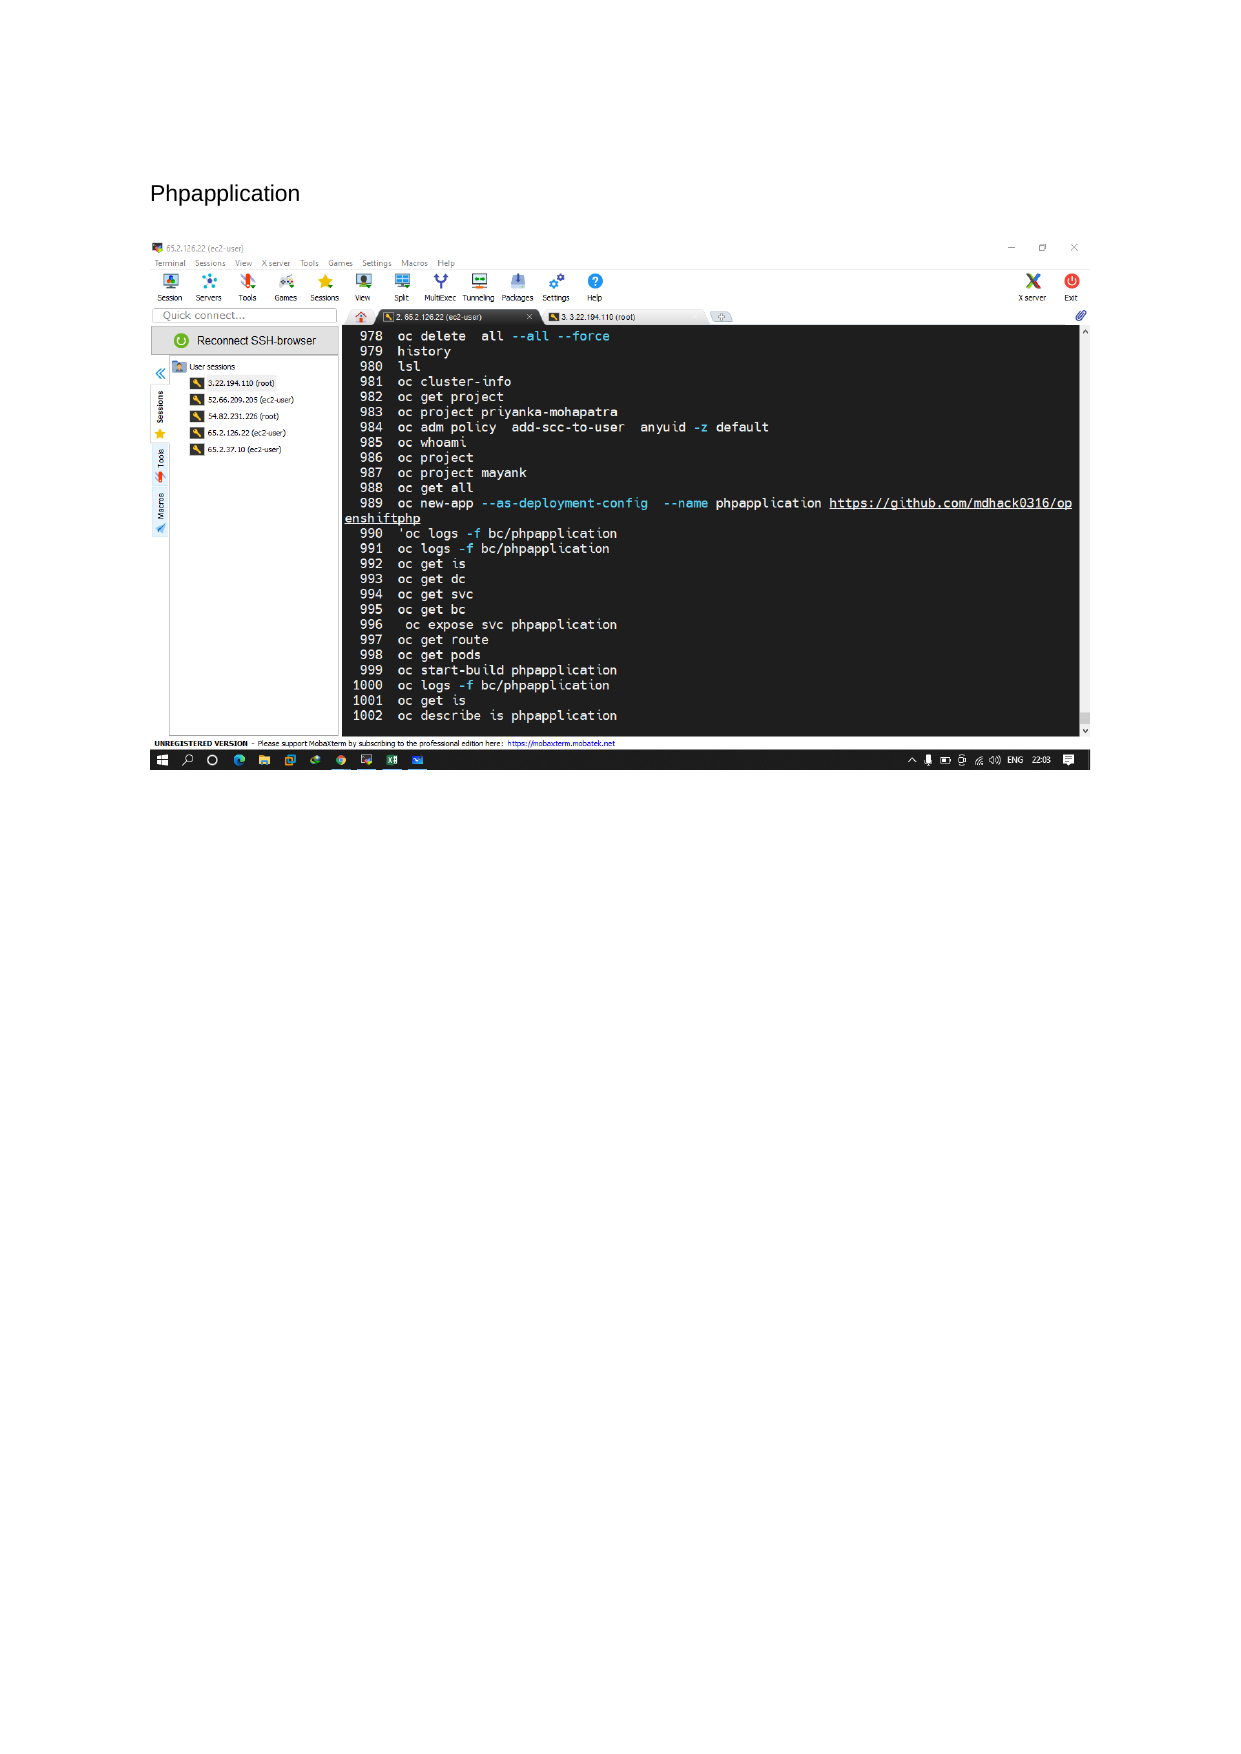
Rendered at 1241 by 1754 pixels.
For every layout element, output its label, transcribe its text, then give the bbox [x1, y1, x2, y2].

picture [150, 240, 1091, 770]
text Phpapplication [150, 180, 1090, 207]
